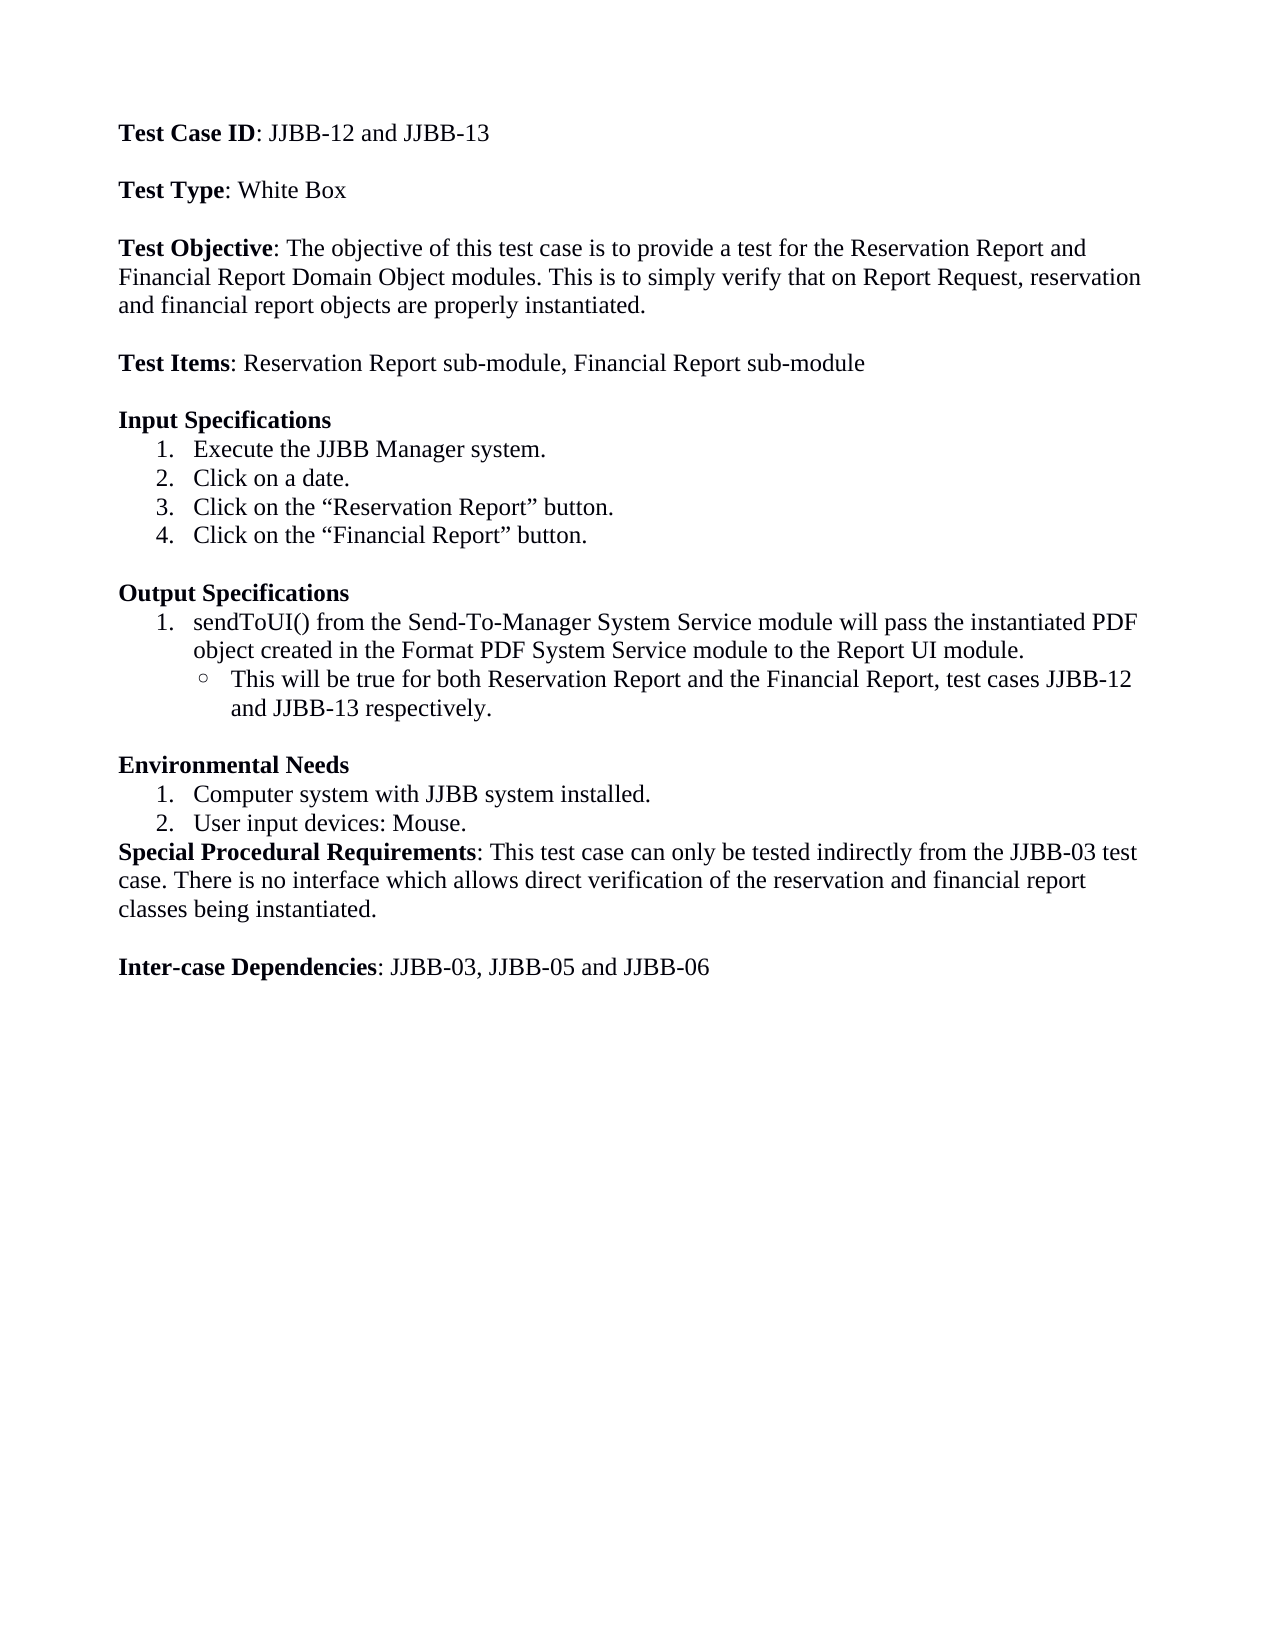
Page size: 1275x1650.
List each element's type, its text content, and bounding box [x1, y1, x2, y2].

text Test Case ID: JJBB-12 and JJBB-13 [118, 118, 1157, 147]
text Test Items: Reservation Report sub-module, Financial Report sub-module [118, 348, 1157, 377]
list Computer system with JJBB system installed. [156, 779, 1157, 808]
list User input devices: Mouse. [156, 808, 1157, 837]
text Test Type: White Box [118, 176, 1157, 204]
text Environmental Needs [118, 751, 1157, 779]
list Click on a date. [156, 463, 1157, 492]
text Test Objective: The objective of this test case is to provide a test for the Reservation Report and Financial Report Domain Object modules. This is to simply verify that on Report Request, reservation and financial report objects are properly instantiated. [118, 233, 1157, 319]
list sendToUI() from the Send-To-Manager System Service module will pass the instantiated PDF object created in the Format PDF System Service module to the Report UI module. [156, 607, 1157, 664]
list This will be true for both Reservation Report and the Financial Report, test cases JJBB-12 and JJBB-13 respectively. [193, 664, 1157, 722]
text Special Procedural Requirements: This test case can only be tested indirectly from the JJBB-03 test case. There is no interface which allows direct verification of the reservation and financial report classes being instantiated. [118, 837, 1157, 923]
text Inter-case Dependencies: JJBB-03, JJBB-05 and JJBB-06 [118, 952, 1157, 981]
text Output Specifications [118, 578, 1157, 607]
list Click on the “Financial Report” button. [156, 521, 1157, 549]
list Click on the “Reservation Report” button. [156, 492, 1157, 521]
text Input Specifications [118, 406, 1157, 434]
list Execute the JJBB Manager system. [156, 434, 1157, 463]
